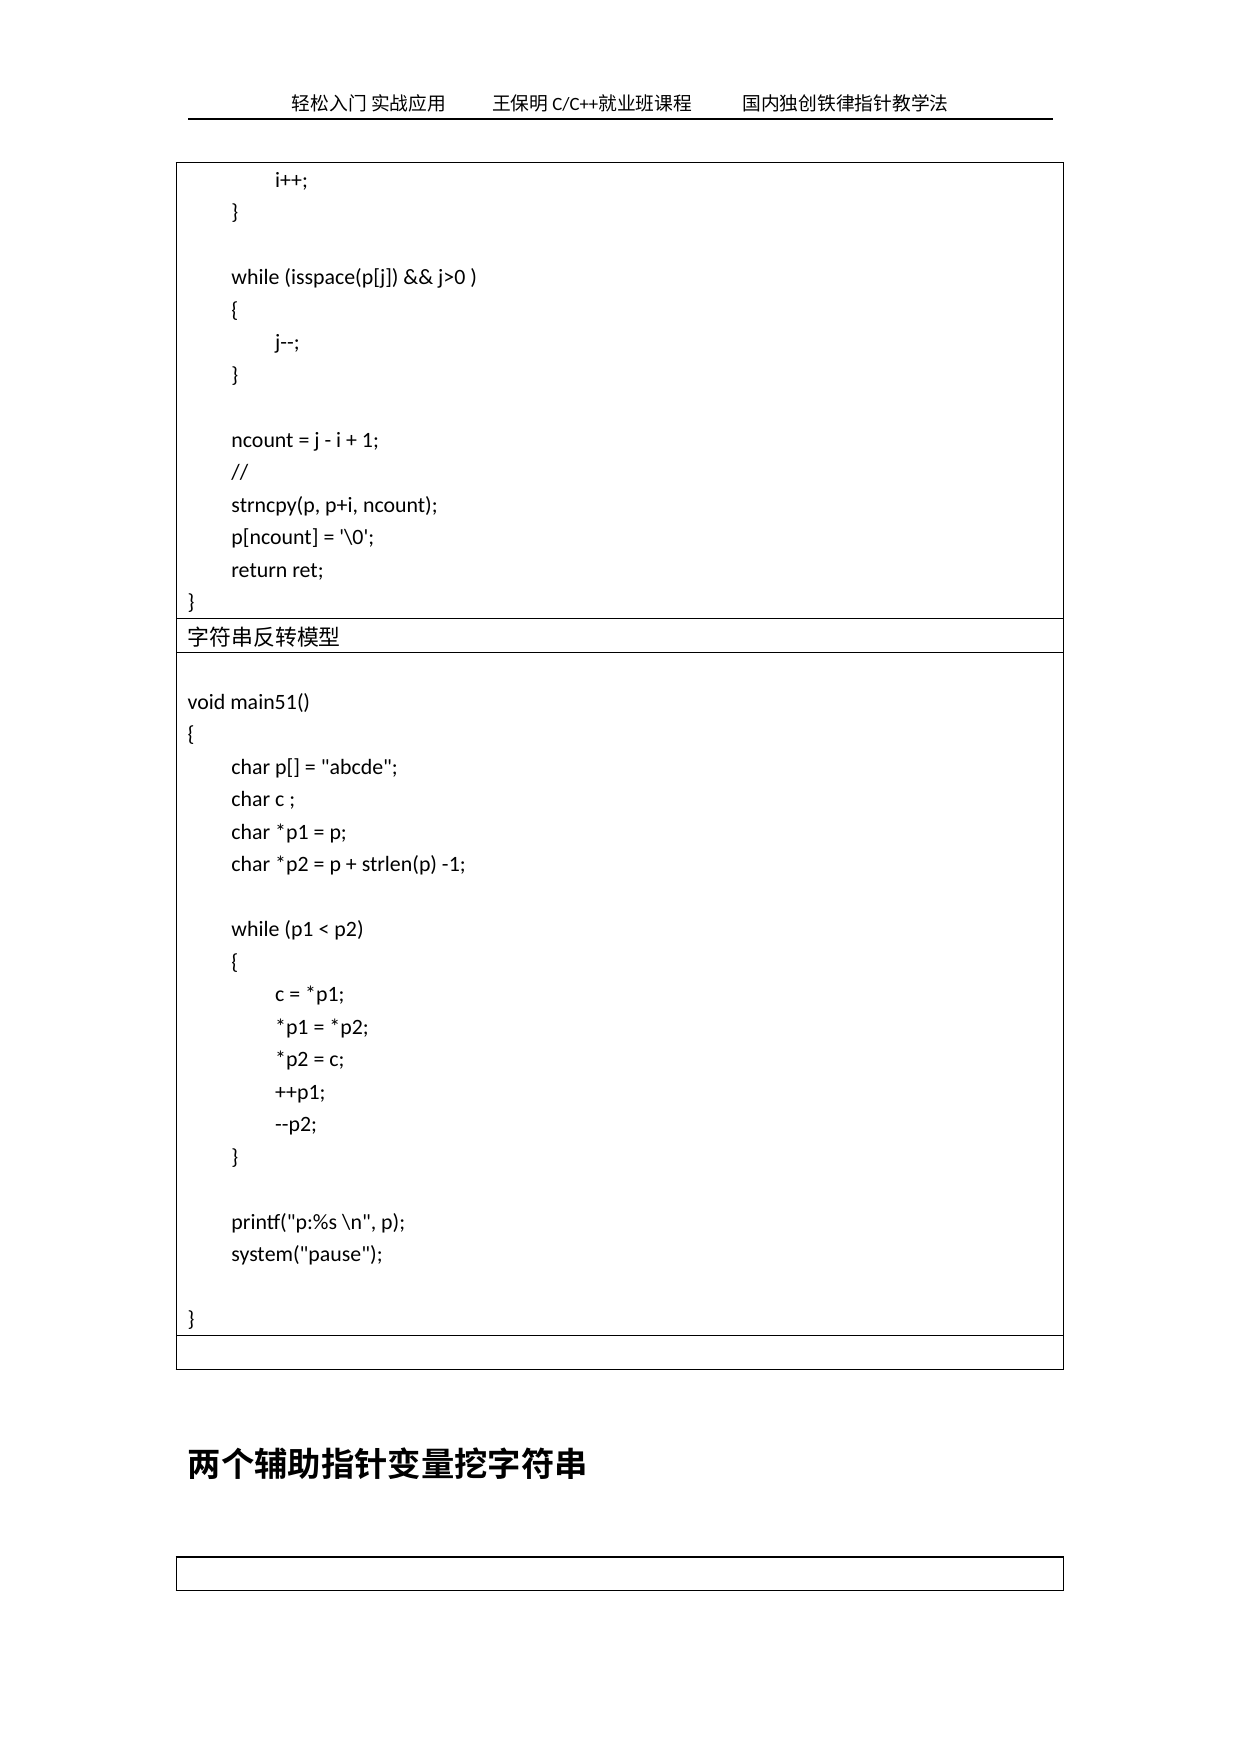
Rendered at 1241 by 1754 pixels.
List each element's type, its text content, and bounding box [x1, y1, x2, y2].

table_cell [177, 163, 1063, 618]
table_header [177, 1558, 1063, 1590]
table_cell 字符串反转模型 [177, 619, 1063, 652]
table_cell void main51() { char p[] = "abcde"; char c ; char *p1 = p; char *p2 = p + strlen(p) -1; while (p1 < p2) { c = *p1; *p1 = *p2; *p2 = c; ++p1; --p2; } printf("p:%s \n", p); system("pause"); } [177, 653, 1063, 1335]
table_cell [177, 1336, 1063, 1369]
subtitle 两个辅助指针变量挖字符串 [187, 1429, 1053, 1494]
